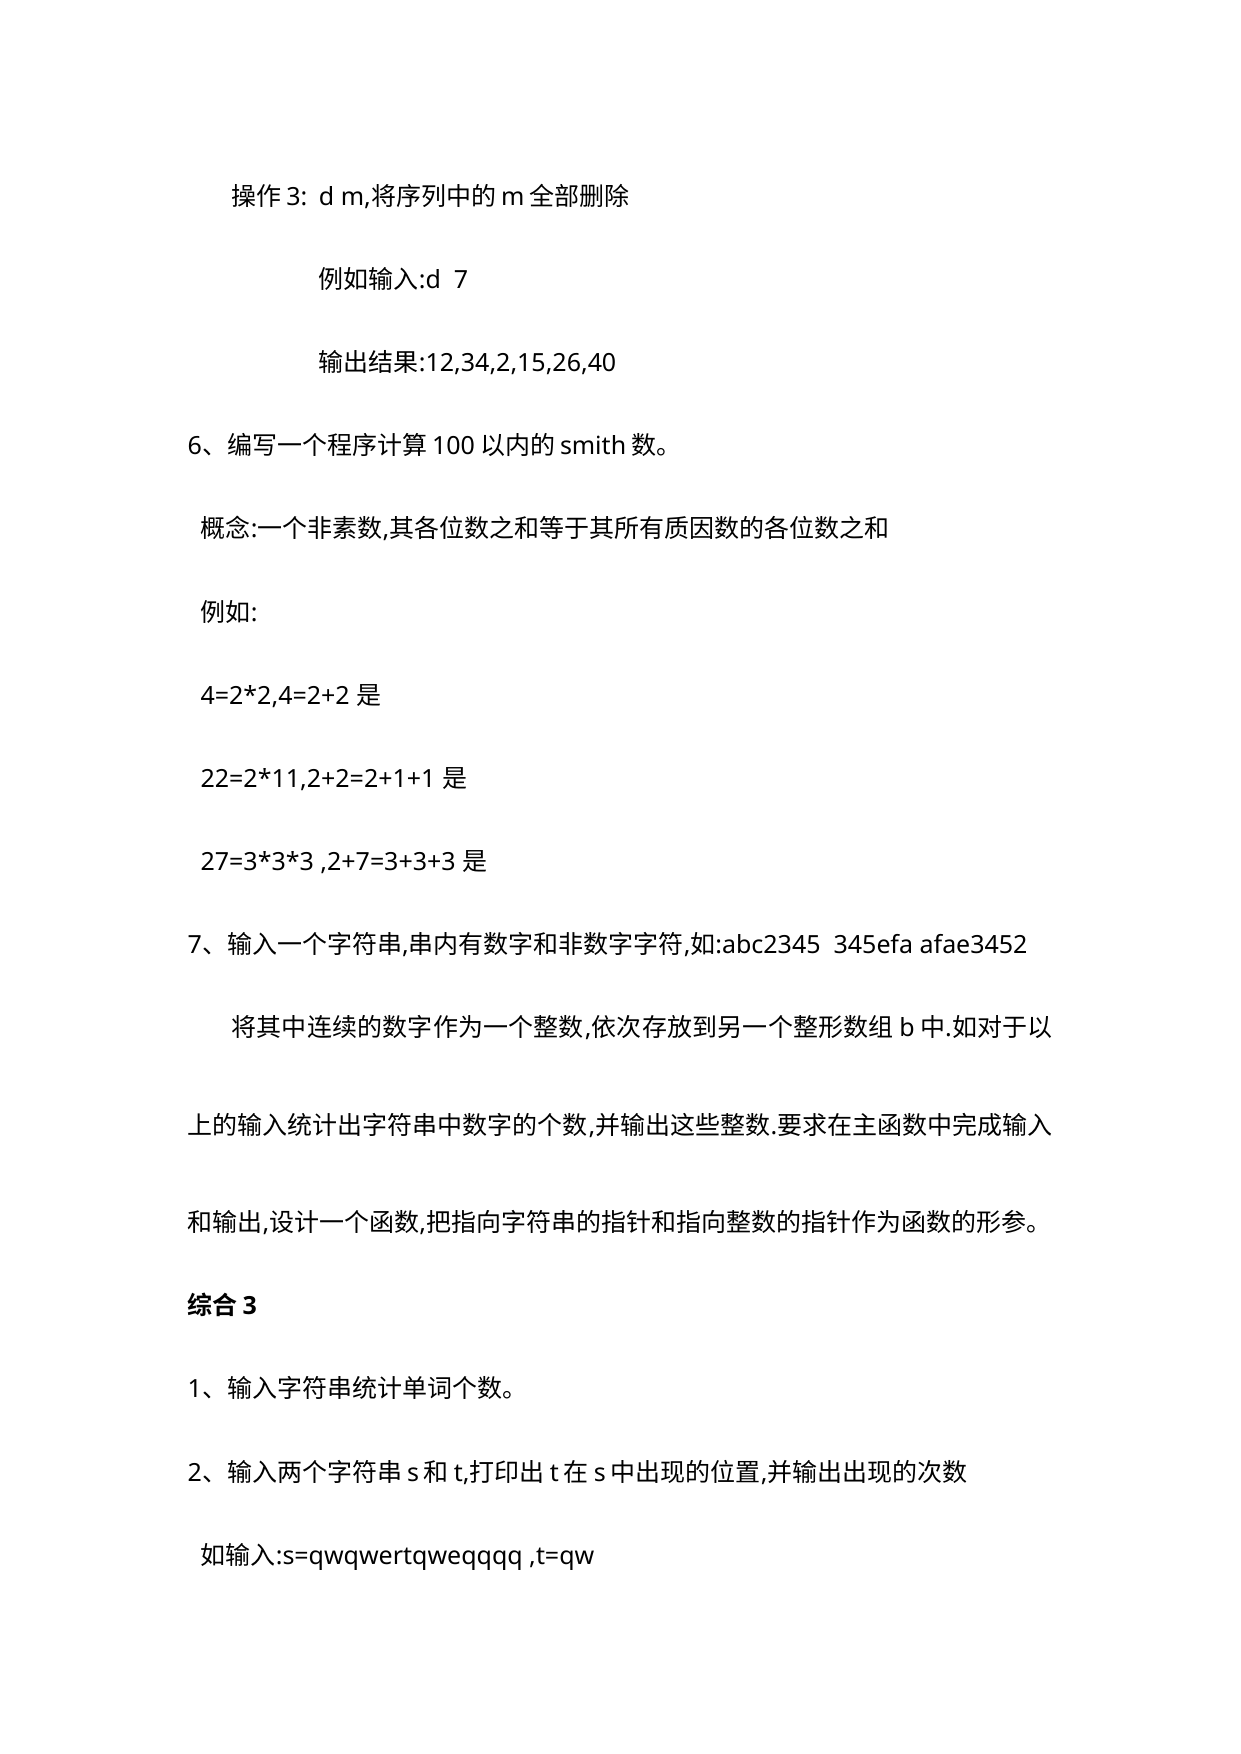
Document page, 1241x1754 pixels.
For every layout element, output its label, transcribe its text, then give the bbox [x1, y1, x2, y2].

list 输入两个字符串s和t,打印出t在s中出现的位置,并输出出现的次数 [187, 1438, 1053, 1503]
text 22=2*11,2+2=2+1+1 是 [187, 744, 1053, 809]
text 例如输入:d 7 [187, 245, 1053, 310]
text 输出结果:12,34,2,15,26,40 [187, 328, 1053, 393]
text 7、输入一个字符串,串内有数字和非数字字符,如:abc2345 345efa afae3452 [187, 910, 1053, 975]
text 4=2*2,4=2+2 是 [187, 661, 1053, 726]
text 6、编写一个程序计算100以内的smith数。 [187, 411, 1053, 476]
text 综合3 [187, 1271, 1053, 1336]
text 概念:一个非素数,其各位数之和等于其所有质因数的各位数之和 [187, 494, 1053, 559]
text 操作3: d m,将序列中的m全部删除 [187, 162, 1053, 227]
text 例如: [187, 578, 1053, 643]
text 1、输入字符串统计单词个数。 [187, 1354, 1053, 1419]
text 27=3*3*3 ,2+7=3+3+3 是 [187, 827, 1053, 892]
text 如输入:s=qwqwertqweqqqq ,t=qw [187, 1521, 1053, 1586]
text 将其中连续的数字作为一个整数,依次存放到另一个整形数组b中.如对于以上的输入统计出字符串中数字的个数,并输出这些整数.要求在主函数中完成输入和输出,设计一个函数,把指向字符串的指针和指向整数的指针作为函数的形参。 [187, 993, 1053, 1253]
